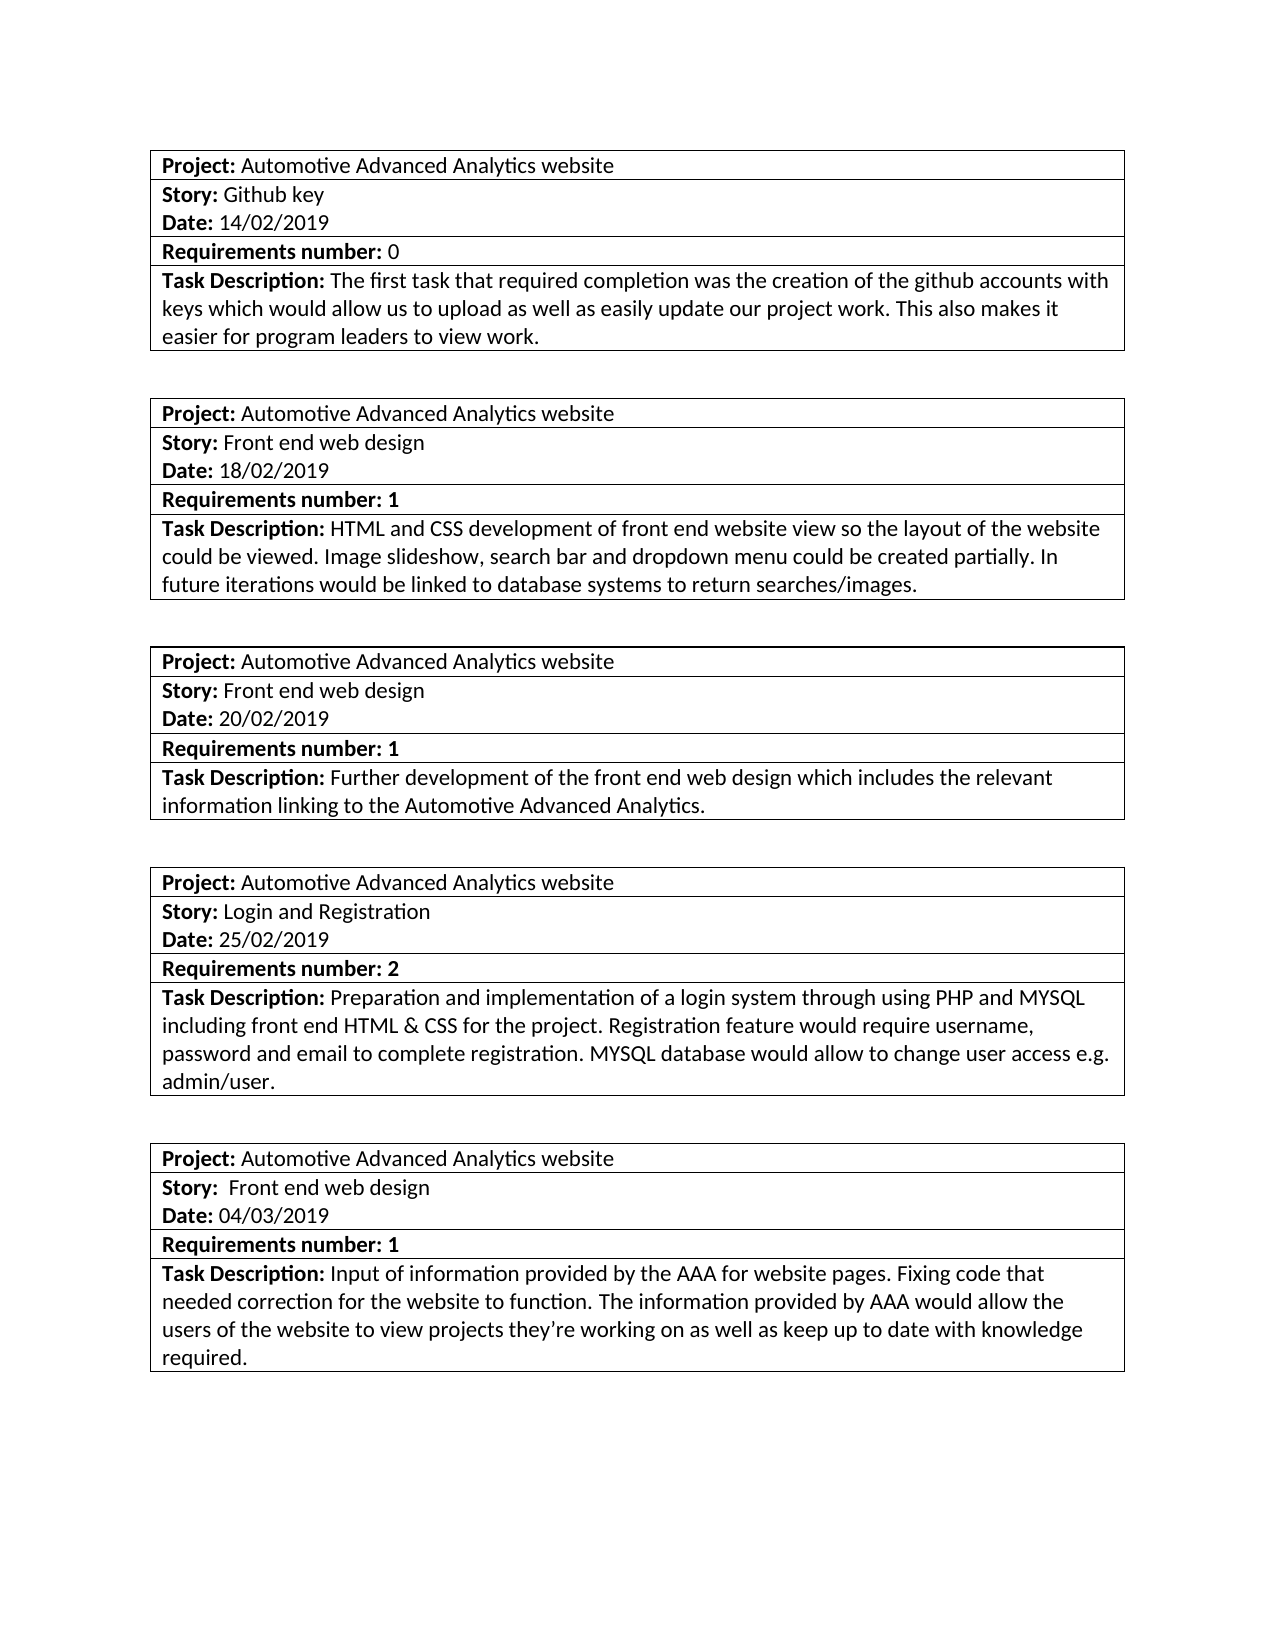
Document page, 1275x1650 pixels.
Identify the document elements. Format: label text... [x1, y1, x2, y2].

table_cell Requirements number: 1 [151, 734, 1124, 762]
table_cell Story: Front end web design Date: 20/02/2019 [151, 677, 1124, 733]
table_cell Task Description: The first task that required completion was the creation of the github accounts with keys which would allow us to upload as well as easily update our project work. This also makes it easier for program leaders to view work. [151, 266, 1124, 350]
table_cell Requirements number: 1 [151, 485, 1124, 513]
table_cell Task Description: Input of information provided by the AAA for website pages. Fixing code that needed correction for the website to function. The information provided by AAA would allow the users of the website to view projects they’re working on as well as keep up to date with knowledge required. [151, 1259, 1124, 1371]
table_cell Story: Login and Registration Date: 25/02/2019 [151, 897, 1124, 953]
table_cell Task Description: Preparation and implementation of a login system through using PHP and MYSQL including front end HTML & CSS for the project. Registration feature would require username, password and email to complete registration. MYSQL database would allow to change user access e.g. admin/user. [151, 983, 1124, 1095]
table_cell Story: Front end web design Date: 04/03/2019 [151, 1173, 1124, 1229]
table_cell Requirements number: 0 [151, 237, 1124, 265]
table_cell Task Description: HTML and CSS development of front end website view so the layout of the website could be viewed. Image slideshow, search bar and dropdown menu could be created partially. In future iterations would be linked to database systems to return searches/images. [151, 515, 1124, 598]
table_header Project: Automotive Advanced Analytics website [151, 868, 1124, 896]
table_header Project: Automotive Advanced Analytics website [151, 648, 1124, 676]
table_cell Requirements number: 2 [151, 954, 1124, 982]
table_cell Requirements number: 1 [151, 1230, 1124, 1258]
table_header Project: Automotive Advanced Analytics website [151, 151, 1124, 179]
table_header Project: Automotive Advanced Analytics website [151, 1144, 1124, 1172]
table_header Project: Automotive Advanced Analytics website [151, 399, 1124, 427]
table_cell Story: Github key Date: 14/02/2019 [151, 180, 1124, 236]
table_cell Story: Front end web design Date: 18/02/2019 [151, 428, 1124, 484]
table_cell Task Description: Further development of the front end web design which includes the relevant information linking to the Automotive Advanced Analytics. [151, 763, 1124, 819]
